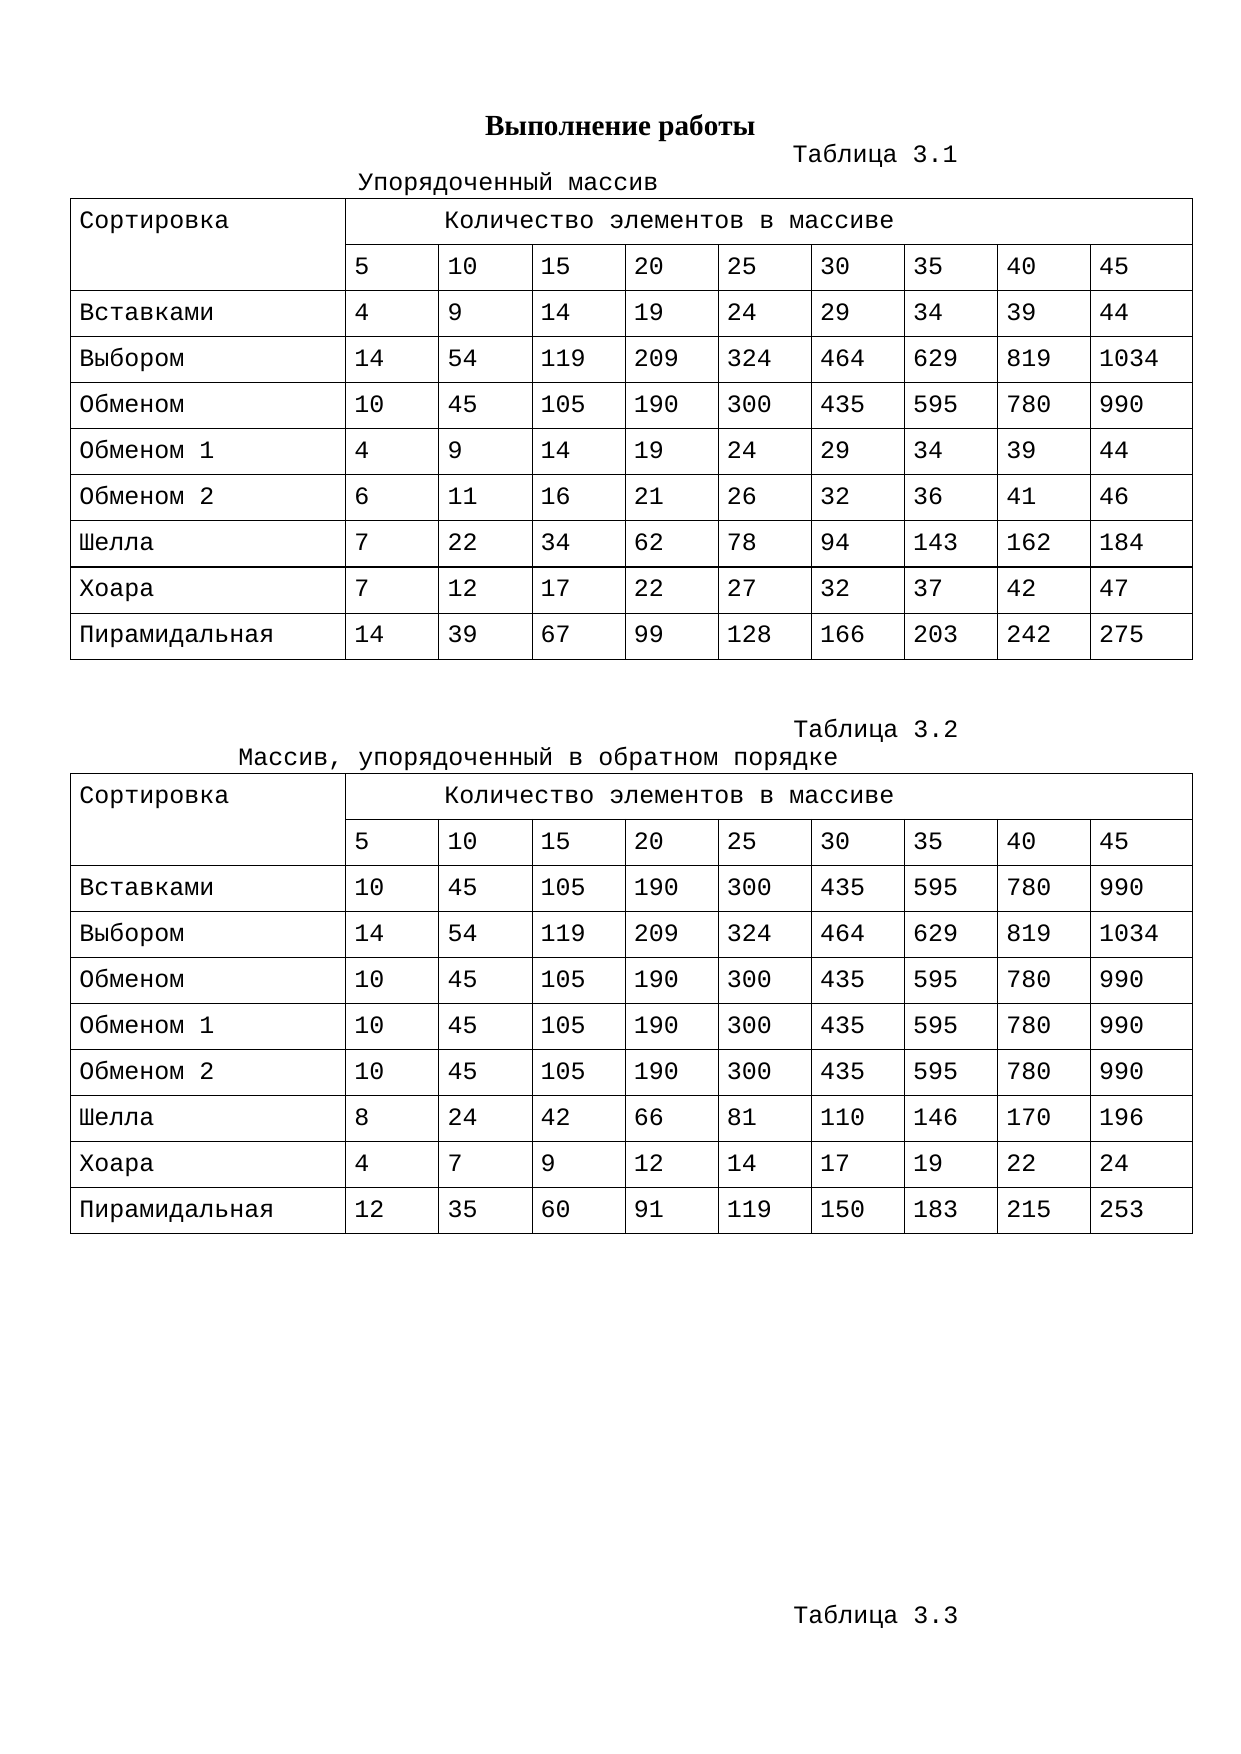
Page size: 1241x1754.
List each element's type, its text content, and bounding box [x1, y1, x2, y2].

table_cell 17 [533, 568, 625, 612]
table_cell 990 [1091, 866, 1192, 911]
table_cell Пирамидальная [71, 614, 345, 658]
table_cell 10 [346, 958, 438, 1003]
table_cell 29 [812, 429, 904, 474]
table_cell 150 [812, 1188, 904, 1233]
table_cell 435 [812, 958, 904, 1003]
table_cell 242 [998, 614, 1090, 658]
table_cell 66 [626, 1096, 718, 1141]
table_cell Обменом 1 [71, 429, 345, 474]
table_cell 29 [812, 291, 904, 336]
table_cell 94 [812, 521, 904, 566]
table_cell 34 [905, 429, 997, 474]
table_cell 10 [346, 1004, 438, 1049]
table_cell 105 [533, 1050, 625, 1095]
table_cell 24 [719, 429, 811, 474]
table_cell 143 [905, 521, 997, 566]
table_cell 19 [626, 291, 718, 336]
table_header Количество элементов в массиве [346, 774, 1192, 819]
table_cell 1034 [1091, 337, 1192, 382]
table_cell 819 [998, 337, 1090, 382]
table_cell 464 [812, 337, 904, 382]
table_cell 54 [439, 912, 532, 957]
table_cell 819 [998, 912, 1090, 957]
table_cell 37 [905, 568, 997, 612]
table_cell Вставками [71, 291, 345, 336]
table_cell 47 [1091, 568, 1192, 612]
table_cell 20 [626, 820, 718, 865]
table_cell 7 [346, 568, 438, 612]
table_header Количество элементов в массиве [346, 199, 1192, 244]
table_cell Хоара [71, 1142, 345, 1187]
table_cell 24 [719, 291, 811, 336]
table_cell 6 [346, 475, 438, 520]
table_cell 275 [1091, 614, 1192, 658]
table_cell 12 [346, 1188, 438, 1233]
table_cell 7 [346, 521, 438, 566]
table_cell 45 [439, 1050, 532, 1095]
table_cell 119 [533, 337, 625, 382]
table_cell 300 [719, 866, 811, 911]
table_cell 300 [719, 383, 811, 428]
table_header Сортировка [71, 199, 345, 290]
table_cell 78 [719, 521, 811, 566]
table_cell 44 [1091, 291, 1192, 336]
table_cell 9 [439, 429, 532, 474]
table_cell 45 [439, 383, 532, 428]
table_cell 22 [998, 1142, 1090, 1187]
table_cell 42 [998, 568, 1090, 612]
table_cell Обменом 2 [71, 475, 345, 520]
table_cell 35 [439, 1188, 532, 1233]
table_cell 119 [533, 912, 625, 957]
table_cell Пирамидальная [71, 1188, 345, 1233]
table_cell 4 [346, 429, 438, 474]
table_cell 20 [626, 245, 718, 290]
table_cell 22 [626, 568, 718, 612]
table_cell 990 [1091, 1004, 1192, 1049]
table_cell 46 [1091, 475, 1192, 520]
table_cell 35 [905, 820, 997, 865]
table_cell 14 [533, 291, 625, 336]
table_cell 209 [626, 337, 718, 382]
table_cell 40 [998, 245, 1090, 290]
table_cell 595 [905, 866, 997, 911]
table_cell 54 [439, 337, 532, 382]
table_cell 190 [626, 866, 718, 911]
table_cell 110 [812, 1096, 904, 1141]
table_cell 780 [998, 958, 1090, 1003]
table_cell 190 [626, 1050, 718, 1095]
table_cell 30 [812, 820, 904, 865]
table_cell 39 [998, 291, 1090, 336]
table_cell 45 [1091, 820, 1192, 865]
table_cell 780 [998, 1050, 1090, 1095]
table_cell 26 [719, 475, 811, 520]
table_cell 62 [626, 521, 718, 566]
table_cell 780 [998, 866, 1090, 911]
table_cell 24 [439, 1096, 532, 1141]
table_cell 34 [533, 521, 625, 566]
text Таблица 3.2 [59, 716, 1181, 744]
table_cell 30 [812, 245, 904, 290]
table_cell 128 [719, 614, 811, 658]
table_cell 17 [812, 1142, 904, 1187]
table_cell Обменом [71, 958, 345, 1003]
table_cell 91 [626, 1188, 718, 1233]
table_cell 12 [626, 1142, 718, 1187]
table_cell 595 [905, 383, 997, 428]
table_cell 14 [346, 912, 438, 957]
table_cell 14 [346, 614, 438, 658]
table_cell 5 [346, 245, 438, 290]
table_cell 209 [626, 912, 718, 957]
table_cell Шелла [71, 521, 345, 566]
table_cell 14 [346, 337, 438, 382]
table_cell 15 [533, 820, 625, 865]
table_cell 105 [533, 1004, 625, 1049]
table_cell 5 [346, 820, 438, 865]
table_cell 25 [719, 820, 811, 865]
table_cell 435 [812, 1050, 904, 1095]
table_cell 595 [905, 1050, 997, 1095]
table_cell 170 [998, 1096, 1090, 1141]
table_cell 60 [533, 1188, 625, 1233]
table_cell 183 [905, 1188, 997, 1233]
table_cell Обменом [71, 383, 345, 428]
table_cell 10 [346, 1050, 438, 1095]
table_cell 34 [905, 291, 997, 336]
table_cell 81 [719, 1096, 811, 1141]
table_cell Выбором [71, 337, 345, 382]
table_cell 22 [439, 521, 532, 566]
table_cell Обменом 1 [71, 1004, 345, 1049]
table_cell Вставками [71, 866, 345, 911]
table_cell Выбором [71, 912, 345, 957]
table_cell 464 [812, 912, 904, 957]
table_cell 12 [439, 568, 532, 612]
table_cell 25 [719, 245, 811, 290]
table_cell 9 [439, 291, 532, 336]
table_cell 105 [533, 866, 625, 911]
table_cell 190 [626, 1004, 718, 1049]
table_cell 16 [533, 475, 625, 520]
table_cell 253 [1091, 1188, 1192, 1233]
table_cell 435 [812, 383, 904, 428]
table_cell Шелла [71, 1096, 345, 1141]
table_cell 190 [626, 958, 718, 1003]
table_cell 45 [439, 958, 532, 1003]
table_cell 21 [626, 475, 718, 520]
table_cell 629 [905, 337, 997, 382]
table_cell 8 [346, 1096, 438, 1141]
table_cell 32 [812, 475, 904, 520]
table_cell 7 [439, 1142, 532, 1187]
text Упорядоченный массив [59, 170, 1181, 198]
text Массив, упорядоченный в обратном порядке [59, 744, 1181, 773]
table_cell 324 [719, 912, 811, 957]
table_cell 42 [533, 1096, 625, 1141]
table_cell 41 [998, 475, 1090, 520]
table_cell 40 [998, 820, 1090, 865]
table_cell 35 [905, 245, 997, 290]
table_cell 300 [719, 1004, 811, 1049]
table_cell 324 [719, 337, 811, 382]
text Выполнение работы [59, 108, 1181, 141]
table_cell 99 [626, 614, 718, 658]
table_cell 15 [533, 245, 625, 290]
table_cell 203 [905, 614, 997, 658]
table_cell 595 [905, 1004, 997, 1049]
table_cell 39 [439, 614, 532, 658]
table_cell 629 [905, 912, 997, 957]
table_cell 105 [533, 383, 625, 428]
table_cell 10 [346, 866, 438, 911]
table_cell 990 [1091, 958, 1192, 1003]
table_cell 14 [719, 1142, 811, 1187]
table_cell 595 [905, 958, 997, 1003]
table_cell 780 [998, 1004, 1090, 1049]
table_cell 27 [719, 568, 811, 612]
table_cell 9 [533, 1142, 625, 1187]
table_cell 190 [626, 383, 718, 428]
table_cell Обменом 2 [71, 1050, 345, 1095]
table_cell 14 [533, 429, 625, 474]
table_cell 4 [346, 291, 438, 336]
table_cell 990 [1091, 1050, 1192, 1095]
table_cell 162 [998, 521, 1090, 566]
text Таблица 3.3 [59, 1603, 1181, 1631]
table_cell Хоара [71, 568, 345, 612]
table_cell 196 [1091, 1096, 1192, 1141]
table_cell 184 [1091, 521, 1192, 566]
table_cell 10 [439, 245, 532, 290]
table_cell 39 [998, 429, 1090, 474]
table_cell 67 [533, 614, 625, 658]
table_cell 1034 [1091, 912, 1192, 957]
table_cell 215 [998, 1188, 1090, 1233]
table_cell 24 [1091, 1142, 1192, 1187]
table_header Сортировка [71, 774, 345, 865]
text Таблица 3.1 [59, 141, 1181, 170]
table_cell 10 [346, 383, 438, 428]
table_cell 435 [812, 866, 904, 911]
table_cell 45 [439, 1004, 532, 1049]
table_cell 45 [1091, 245, 1192, 290]
table_cell 4 [346, 1142, 438, 1187]
table_cell 32 [812, 568, 904, 612]
table_cell 44 [1091, 429, 1192, 474]
table_cell 990 [1091, 383, 1192, 428]
table_cell 19 [905, 1142, 997, 1187]
table_cell 11 [439, 475, 532, 520]
table_cell 435 [812, 1004, 904, 1049]
table_cell 119 [719, 1188, 811, 1233]
table_cell 10 [439, 820, 532, 865]
table_cell 146 [905, 1096, 997, 1141]
table_cell 300 [719, 1050, 811, 1095]
table_cell 36 [905, 475, 997, 520]
table_cell 105 [533, 958, 625, 1003]
table_cell 19 [626, 429, 718, 474]
table_cell 45 [439, 866, 532, 911]
table_cell 300 [719, 958, 811, 1003]
table_cell 780 [998, 383, 1090, 428]
table_cell 166 [812, 614, 904, 658]
